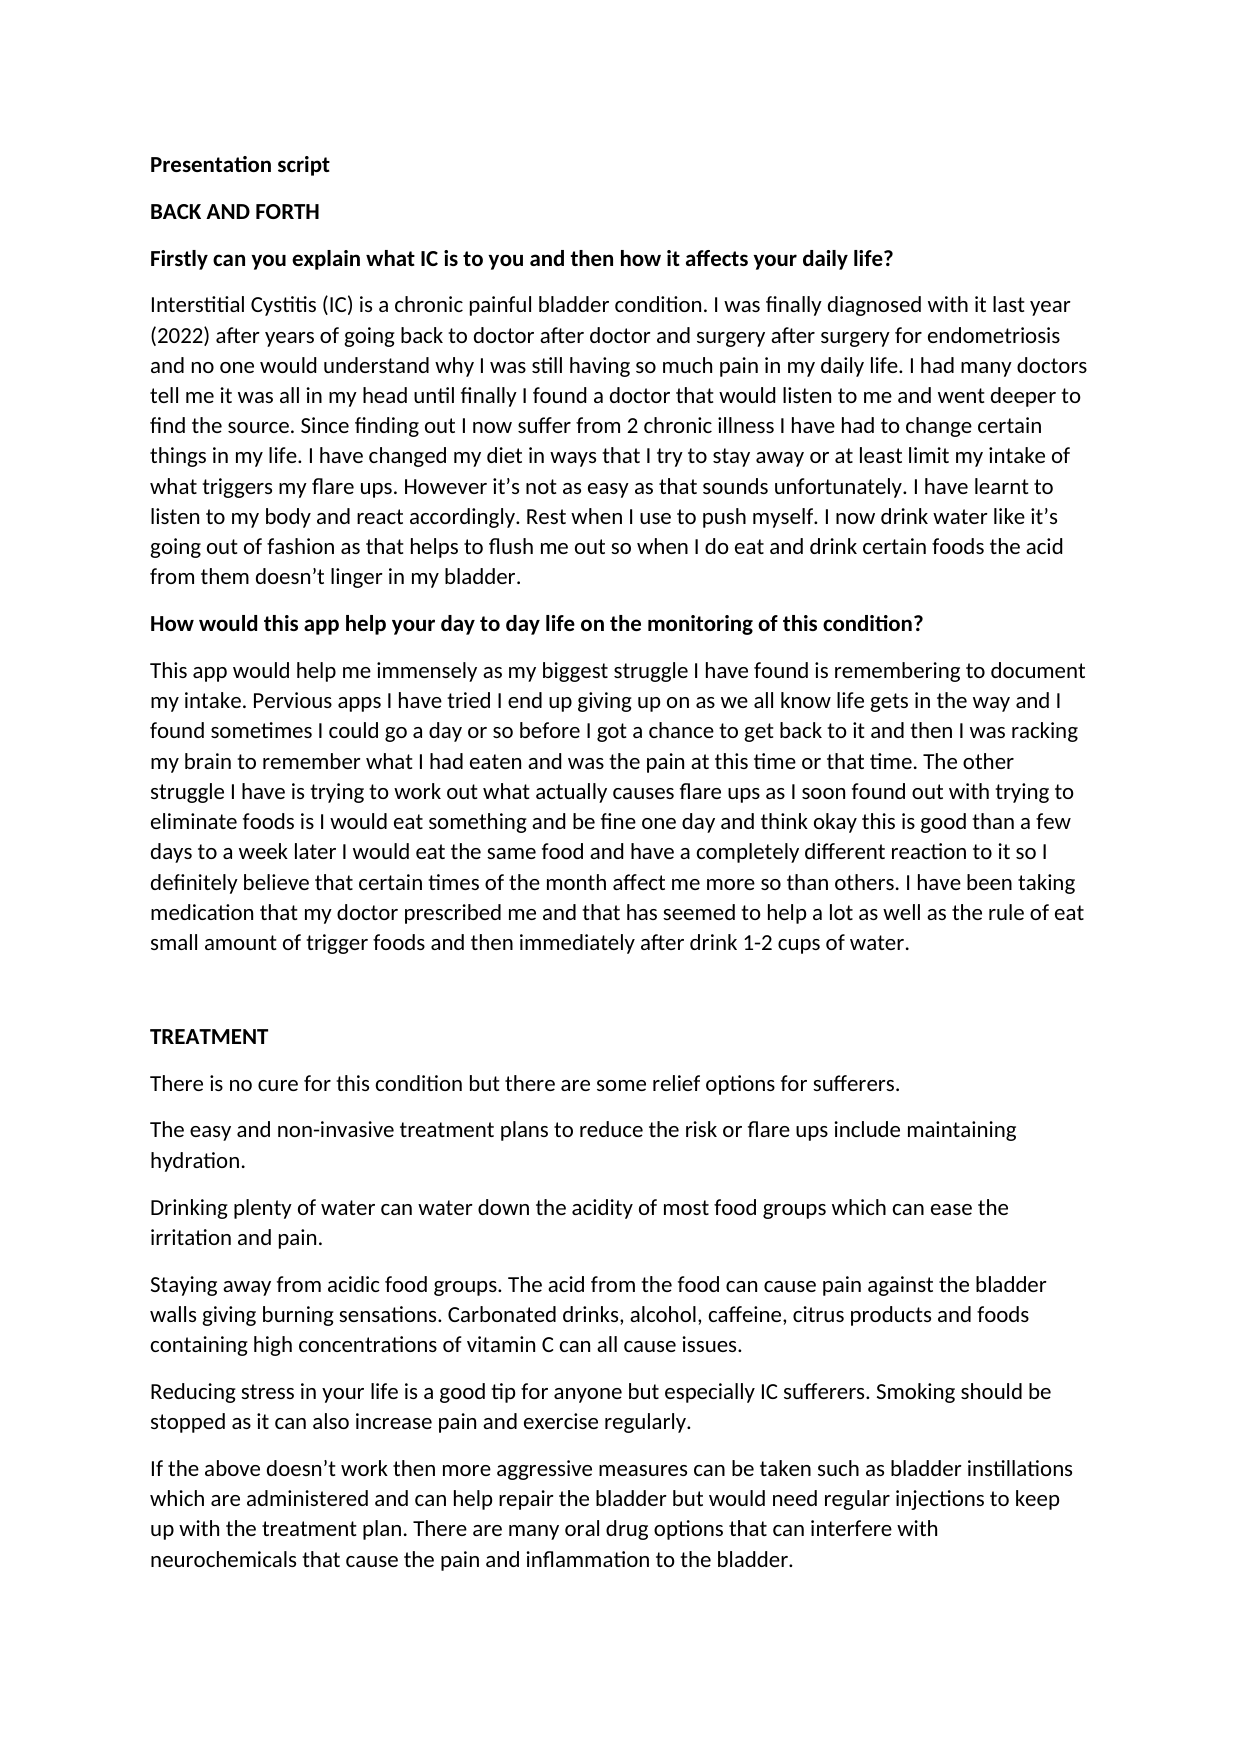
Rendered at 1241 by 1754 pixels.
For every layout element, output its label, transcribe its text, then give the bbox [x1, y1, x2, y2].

text BACK AND FORTH [150, 197, 1090, 225]
text TREATMENT [150, 1022, 1090, 1050]
text The easy and non-invasive treatment plans to reduce the risk or flare ups include maintaining hydration. [150, 1116, 1090, 1174]
text This app would help me immensely as my biggest struggle I have found is remembering to document my intake. Pervious apps I have tried I end up giving up on as we all know life gets in the way and I found sometimes I could go a day or so before I got a chance to get back to it and then I was racking my brain to remember what I had eaten and was the pain at this time or that time. The other struggle I have is trying to work out what actually causes flare ups as I soon found out with trying to eliminate foods is I would eat something and be fine one day and think okay this is good than a few days to a week later I would eat the same food and have a completely different reaction to it so I definitely believe that certain times of the month affect me more so than others. I have been taking medication that my doctor prescribed me and that has seemed to help a lot as well as the rule of eat small amount of trigger foods and then immediately after drink 1-2 cups of water. [150, 656, 1090, 956]
text Presentation script [150, 150, 1090, 178]
text Firstly can you explain what IC is to you and then how it affects your daily life? [150, 244, 1090, 272]
text Interstitial Cystitis (IC) is a chronic painful bladder condition. I was finally diagnosed with it last year (2022) after years of going back to doctor after doctor and surgery after surgery for endometriosis and no one would understand why I was still having so much pain in my daily life. I had many doctors tell me it was all in my head until finally I found a doctor that would listen to me and went deeper to find the source. Since finding out I now suffer from 2 chronic illness I have had to change certain things in my life. I have changed my diet in ways that I try to stay away or at least limit my intake of what triggers my flare ups. However it’s not as easy as that sounds unfortunately. I have learnt to listen to my body and react accordingly. Rest when I use to push myself. I now drink water like it’s going out of fashion as that helps to flush me out so when I do eat and drink certain foods the acid from them doesn’t linger in my bladder. [150, 291, 1090, 591]
text There is no cure for this condition but there are some relief options for sufferers. [150, 1069, 1090, 1097]
text How would this app help your day to day life on the monitoring of this condition? [150, 609, 1090, 637]
text Drinking plenty of water can water down the acidity of most food groups which can ease the irritation and pain. [150, 1193, 1090, 1251]
